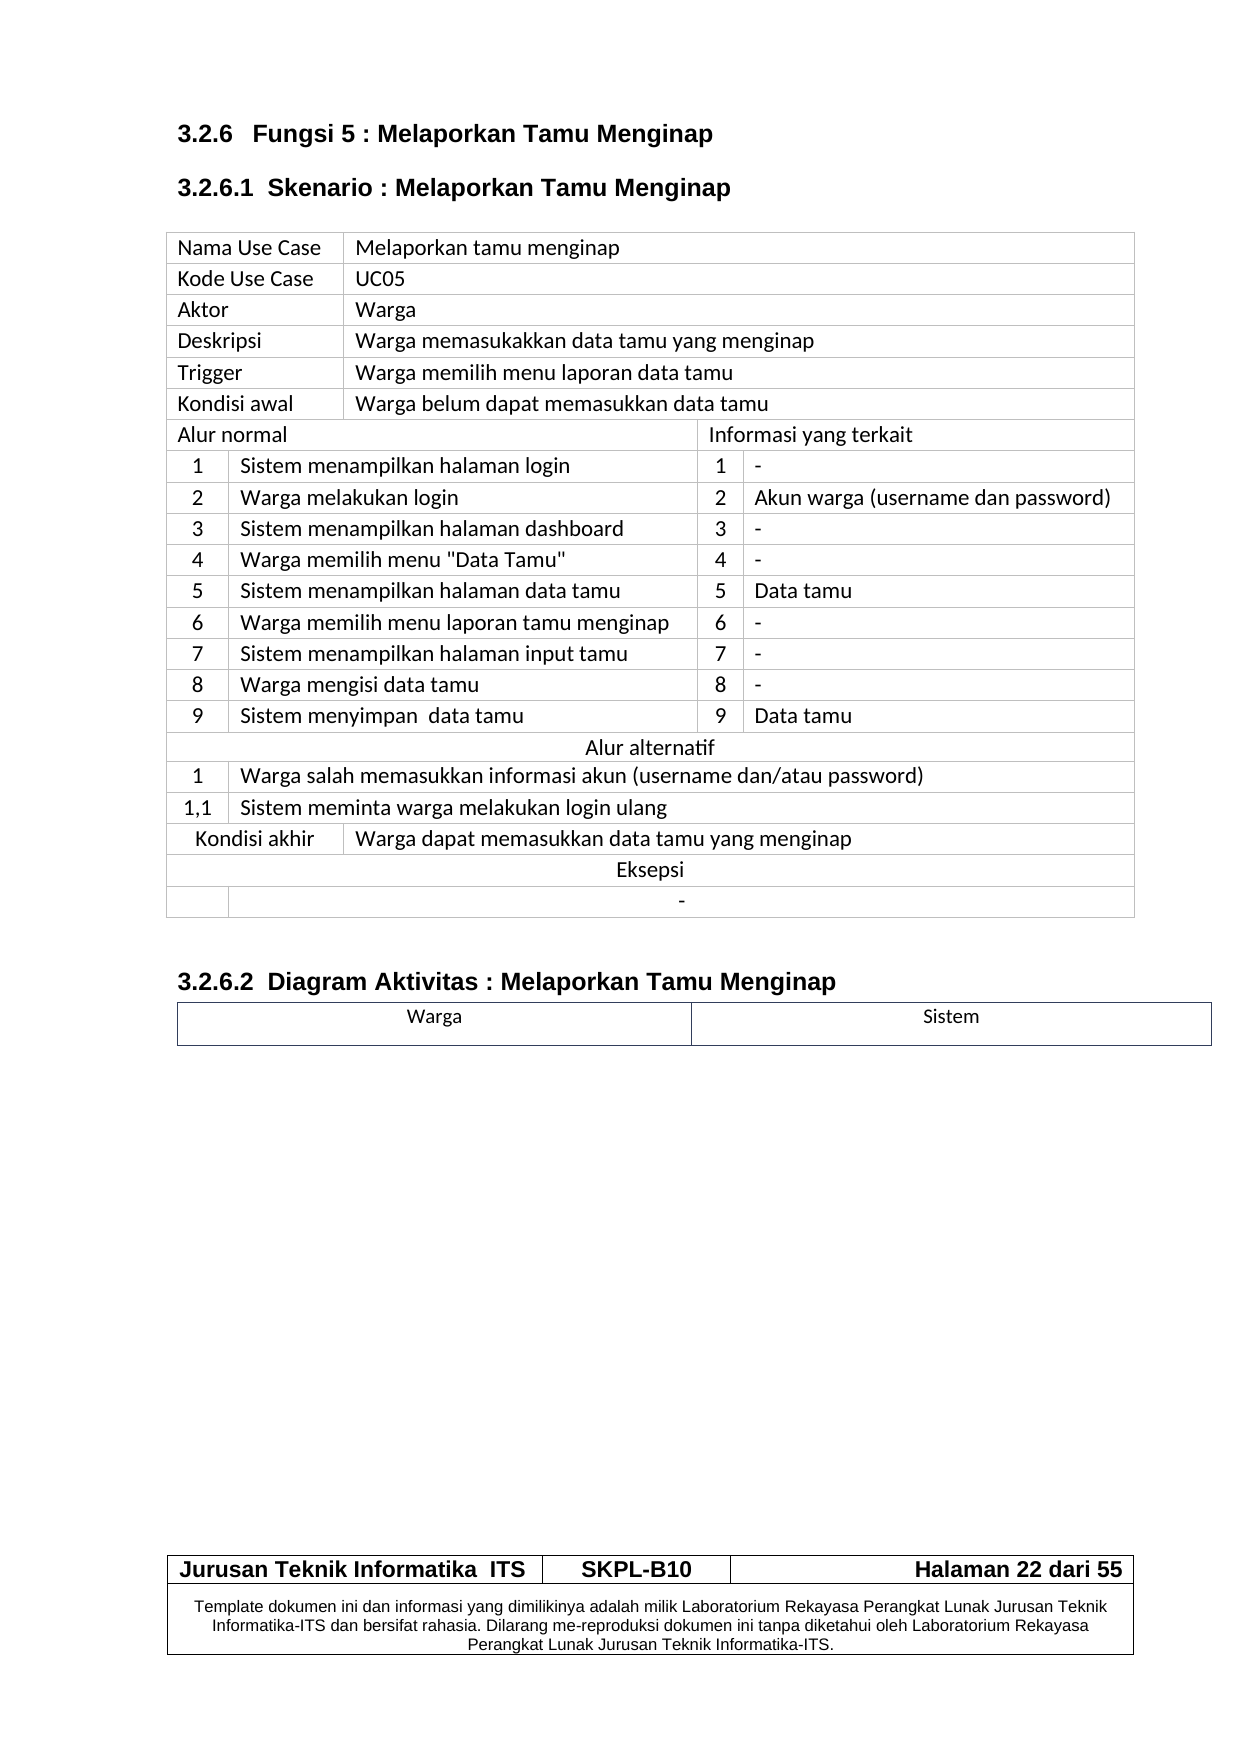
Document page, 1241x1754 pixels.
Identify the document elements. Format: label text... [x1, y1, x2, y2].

table_cell 5 [167, 576, 228, 607]
table_cell Warga memilih menu laporan data tamu [344, 358, 1134, 388]
table_cell Warga belum dapat memasukkan data tamu [344, 389, 1134, 419]
table_cell Informasi yang terkait [698, 420, 1134, 450]
subtitle Fungsi 5 : Melaporkan Tamu Menginap [177, 119, 1121, 147]
table_header Nama Use Case [167, 233, 343, 263]
table_cell 4 [167, 545, 228, 575]
table_cell UC05 [344, 264, 1134, 294]
table_header Sistem [692, 1003, 1211, 1045]
table_cell - [744, 545, 1134, 575]
table_cell 8 [698, 670, 743, 700]
table_cell Data tamu [744, 576, 1134, 607]
table_cell Sistem meminta warga melakukan login ulang [229, 793, 1134, 823]
table_cell 7 [698, 639, 743, 669]
table_cell Warga dapat memasukkan data tamu yang menginap [344, 824, 1134, 854]
table_cell Warga memilih menu laporan tamu menginap [229, 608, 697, 638]
table_cell 1 [167, 451, 228, 482]
table_cell Sistem menampilkan halaman login [229, 451, 697, 482]
table_cell 5 [698, 576, 743, 607]
table_cell Eksepsi [167, 855, 1134, 886]
table_cell - [744, 639, 1134, 669]
table_cell Aktor [167, 295, 343, 325]
table_header Melaporkan tamu menginap [344, 233, 1134, 263]
table_cell 1 [167, 762, 228, 792]
table_cell Kode Use Case [167, 264, 343, 294]
table_cell - [744, 451, 1134, 482]
table_cell Trigger [167, 358, 343, 388]
subtitle Skenario : Melaporkan Tamu Menginap [177, 172, 1121, 201]
table_cell 9 [167, 701, 228, 732]
table_cell Warga melakukan login [229, 483, 697, 513]
table_cell Sistem menyimpan data tamu [229, 701, 697, 732]
table_cell Alur normal [167, 420, 697, 450]
subtitle Diagram Aktivitas : Melaporkan Tamu Menginap [177, 967, 1121, 996]
table_cell Warga memilih menu "Data Tamu" [229, 545, 697, 575]
table_cell Kondisi akhir [167, 824, 343, 854]
table_cell Sistem menampilkan halaman dashboard [229, 514, 697, 544]
table_cell Warga mengisi data tamu [229, 670, 697, 700]
table_cell 2 [698, 483, 743, 513]
table_cell 6 [167, 608, 228, 638]
table_cell Warga [344, 295, 1134, 325]
table_cell Alur alternatif [167, 733, 1134, 761]
table_cell 7 [167, 639, 228, 669]
table_cell 4 [698, 545, 743, 575]
table_cell Kondisi awal [167, 389, 343, 419]
table_cell 6 [698, 608, 743, 638]
table_cell - [744, 670, 1134, 700]
table_cell - [229, 887, 1134, 917]
table_header Warga [178, 1003, 691, 1045]
table_cell 3 [167, 514, 228, 544]
table_cell Deskripsi [167, 326, 343, 357]
table_cell [167, 887, 228, 917]
table_cell Warga memasukakkan data tamu yang menginap [344, 326, 1134, 357]
table_cell 1 [698, 451, 743, 482]
table_cell 2 [167, 483, 228, 513]
table_cell 3 [698, 514, 743, 544]
table_cell - [744, 608, 1134, 638]
table_cell 8 [167, 670, 228, 700]
table_cell Warga salah memasukkan informasi akun (username dan/atau password) [229, 762, 1134, 792]
table_cell 9 [698, 701, 743, 732]
table_cell - [744, 514, 1134, 544]
table_cell Data tamu [744, 701, 1134, 732]
table_cell 1,1 [167, 793, 228, 823]
table_cell Sistem menampilkan halaman data tamu [229, 576, 697, 607]
table_cell Sistem menampilkan halaman input tamu [229, 639, 697, 669]
table_cell Akun warga (username dan password) [744, 483, 1134, 513]
